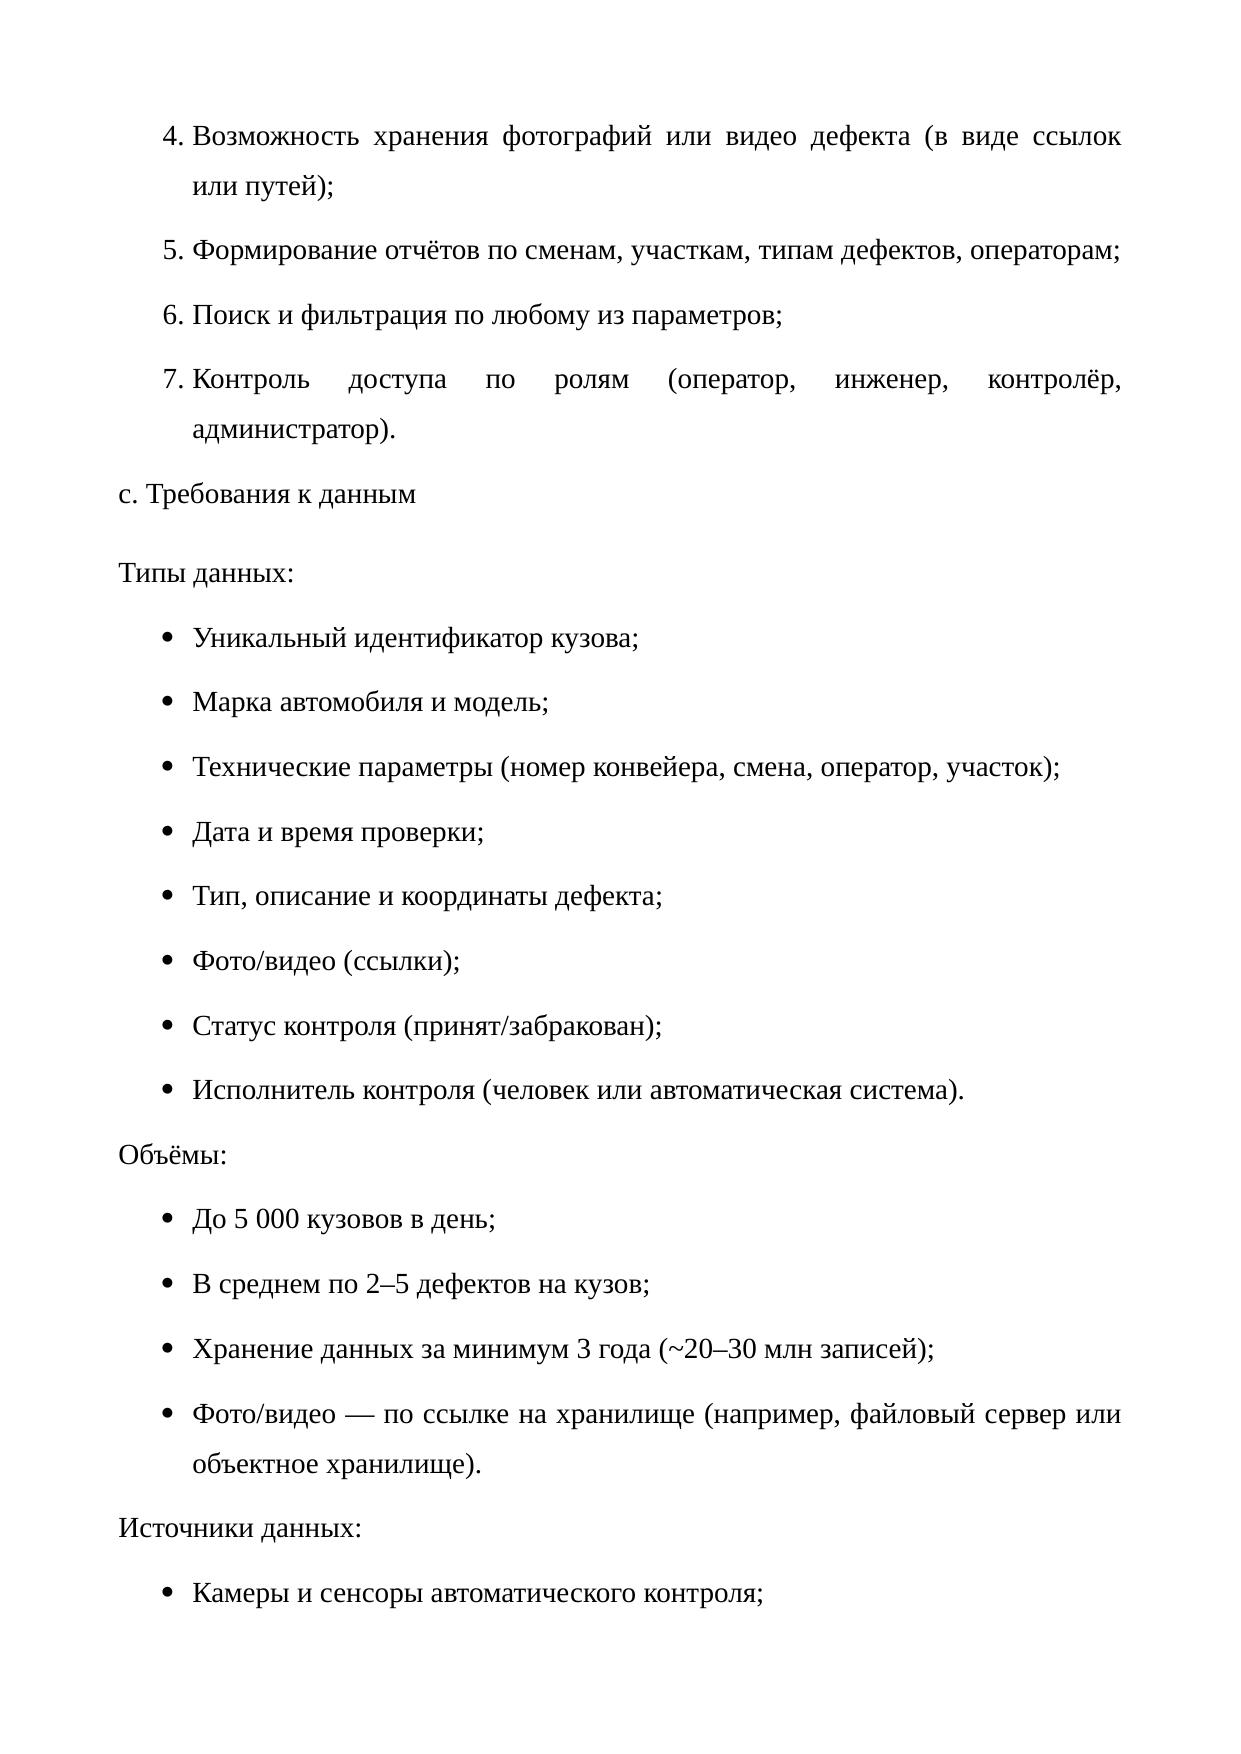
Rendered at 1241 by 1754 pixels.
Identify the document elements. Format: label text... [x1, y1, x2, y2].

list Фото/видео (ссылки); [162, 943, 1122, 977]
list Контроль доступа по ролям (оператор, инженер, контролёр, администратор). [162, 361, 1122, 445]
list Технические параметры (номер конвейера, смена, оператор, участок); [162, 749, 1122, 783]
list Поиск и фильтрация по любому из параметров; [162, 297, 1122, 331]
text Объёмы: [118, 1137, 1122, 1171]
list Дата и время проверки; [162, 814, 1122, 847]
list Марка автомобиля и модель; [162, 684, 1122, 718]
list Фото/видео — по ссылке на хранилище (например, файловый сервер или объектное хранилище). [162, 1396, 1122, 1479]
list Статус контроля (принят/забракован); [162, 1008, 1122, 1041]
list В среднем по 2–5 дефектов на кузов; [162, 1266, 1122, 1300]
subtitle c. Требования к данным [118, 476, 1122, 509]
list Исполнитель контроля (человек или автоматическая система). [162, 1072, 1122, 1106]
list Хранение данных за минимум 3 года (~20–30 млн записей); [162, 1331, 1122, 1365]
list Формирование отчётов по сменам, участкам, типам дефектов, операторам; [162, 232, 1122, 266]
list Уникальный идентификатор кузова; [162, 620, 1122, 653]
text Типы данных: [118, 555, 1122, 589]
list До 5 000 кузовов в день; [162, 1202, 1122, 1235]
list Камеры и сенсоры автоматического контроля; [162, 1575, 1122, 1608]
text Источники данных: [118, 1510, 1122, 1544]
list Возможность хранения фотографий или видео дефекта (в виде ссылок или путей); [162, 118, 1122, 202]
list Тип, описание и координаты дефекта; [162, 878, 1122, 912]
